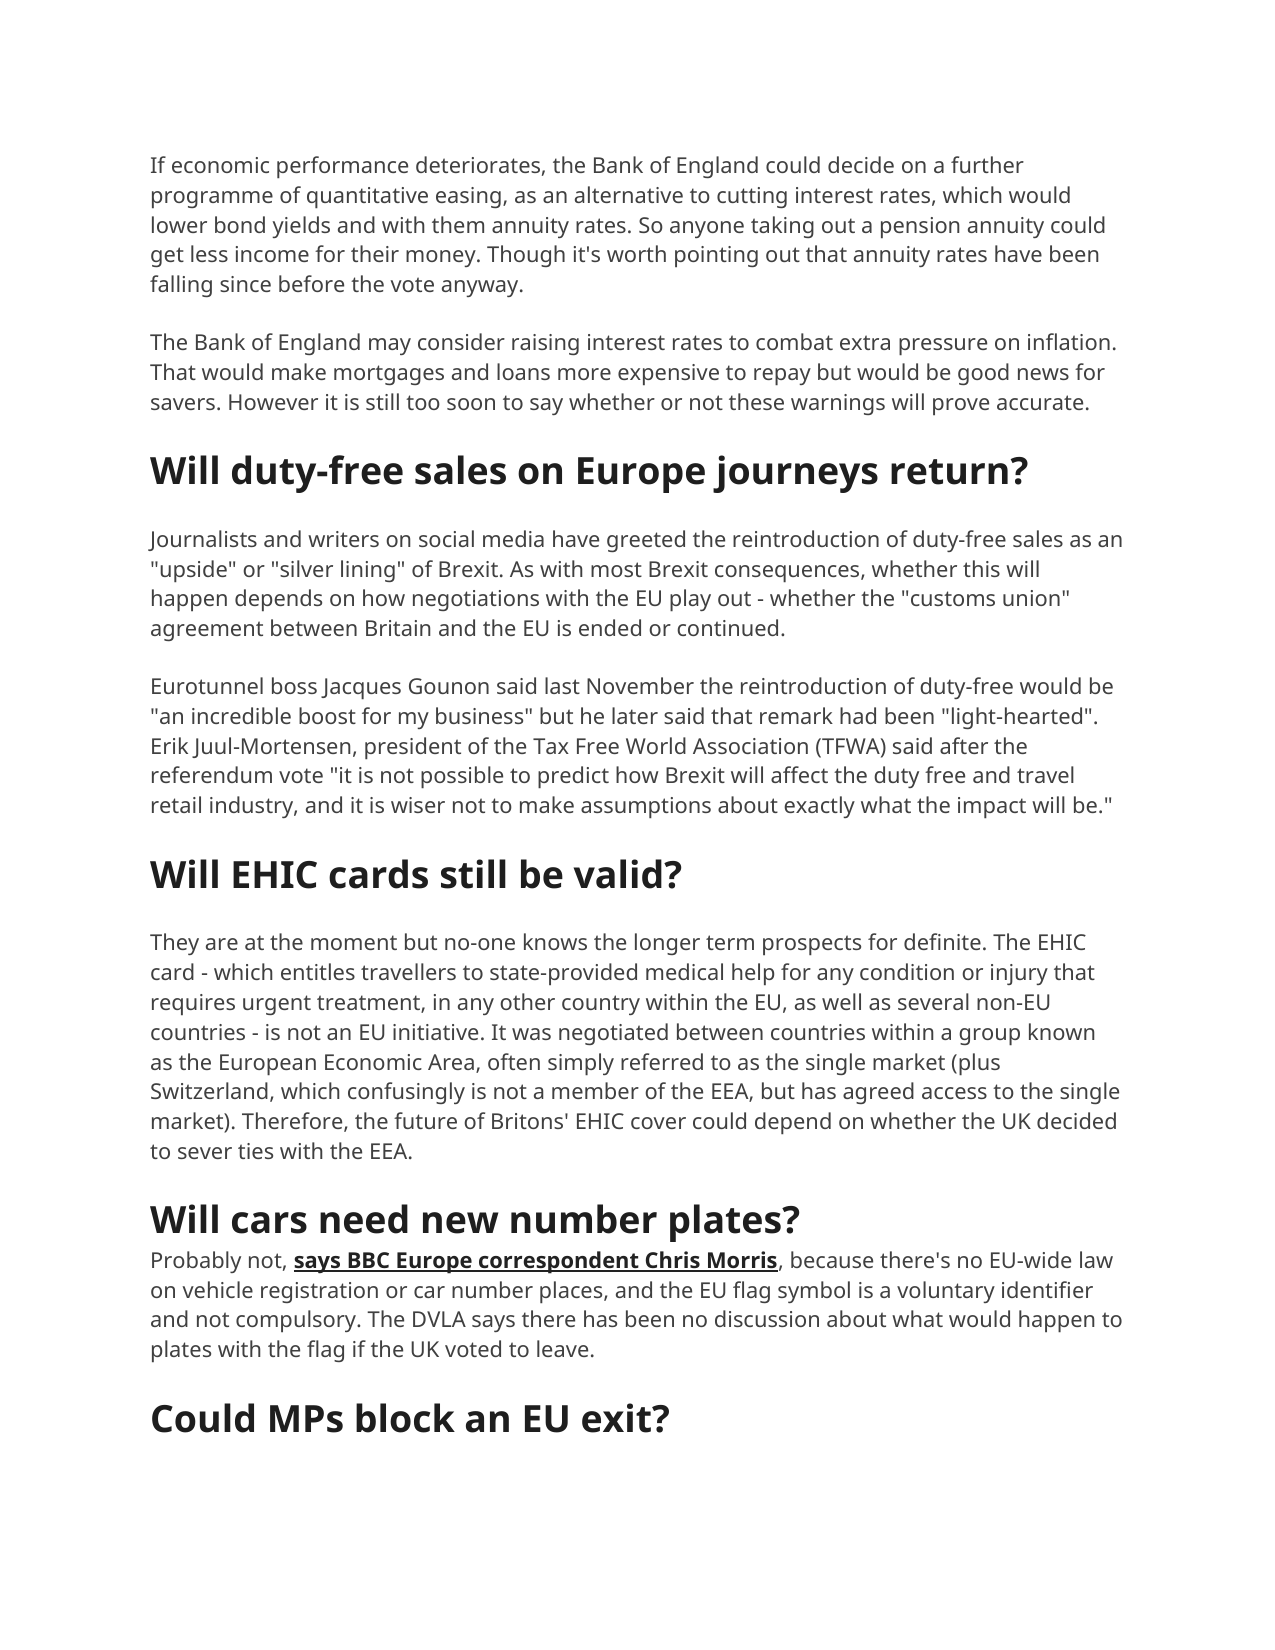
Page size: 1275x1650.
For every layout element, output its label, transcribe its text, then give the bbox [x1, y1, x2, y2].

text They are at the moment but no-one knows the longer term prospects for definite. The EHIC card - which entitles travellers to state-provided medical help for any condition or injury that requires urgent treatment, in any other country within the EU, as well as several non-EU countries - is not an EU initiative. It was negotiated between countries within a group known as the European Economic Area, often simply referred to as the single market (plus Switzerland, which confusingly is not a member of the EEA, but has agreed access to the single market). Therefore, the future of Britons' EHIC cover could depend on whether the UK decided to sever ties with the EEA. [150, 927, 1125, 1166]
text Journalists and writers on social media have greeted the reintroduction of duty-free sales as an "upside" or "silver lining" of Brexit. As with most Brexit consequences, whether this will happen depends on how negotiations with the EU play out - whether the "customs union" agreement between Britain and the EU is ended or continued. [150, 524, 1125, 643]
text Probably not, says BBC Europe correspondent Chris Morris, because there's no EU-wide law on vehicle registration or car number places, and the EU flag symbol is a voluntary identifier and not compulsory. The DVLA says there has been no discussion about what would happen to plates with the flag if the UK voted to leave. [150, 1245, 1125, 1364]
text The Bank of England may consider raising interest rates to combat extra pressure on inflation. That would make mortgages and loans more expensive to repay but would be good news for savers. However it is still too soon to say whether or not these warnings will prove accurate. [150, 327, 1125, 416]
text Will duty-free sales on Europe journeys return? [150, 444, 1125, 496]
text If economic performance deteriorates, the Bank of England could decide on a further programme of quantitative easing, as an alternative to cutting interest rates, which would lower bond yields and with them annuity rates. So anyone taking out a pension annuity could get less income for their money. Though it's worth pointing out that annuity rates have been falling since before the vote anyway. [150, 150, 1125, 299]
text Eurotunnel boss Jacques Gounon said last November the reintroduction of duty-free would be "an incredible boost for my business" but he later said that remark had been "light-hearted". Erik Juul-Mortensen, president of the Tax Free World Association (TFWA) said after the referendum vote "it is not possible to predict how Brexit will affect the duty free and travel retail industry, and it is wiser not to make assumptions about exactly what the impact will be." [150, 671, 1125, 820]
text Will cars need new number plates? [150, 1194, 1125, 1245]
text Will EHIC cards still be valid? [150, 848, 1125, 899]
text Could MPs block an EU exit? [150, 1392, 1125, 1443]
